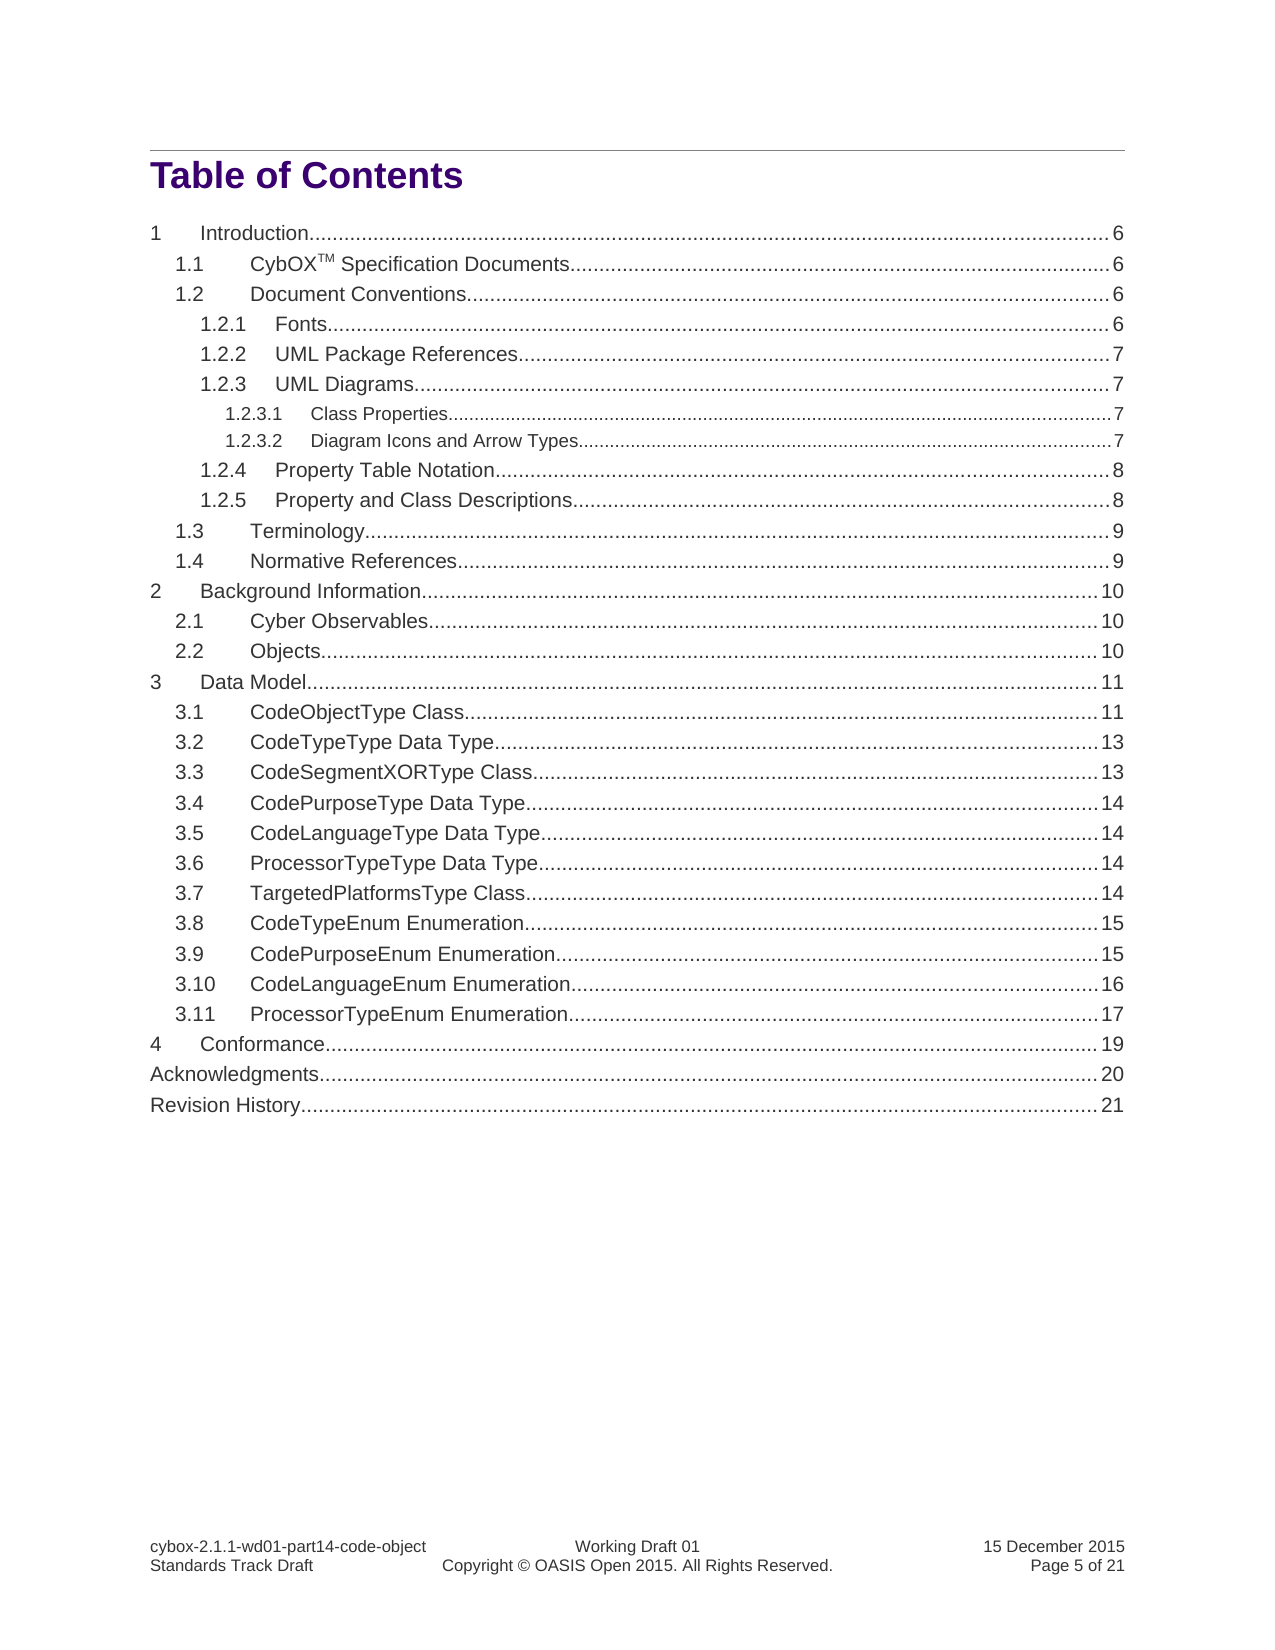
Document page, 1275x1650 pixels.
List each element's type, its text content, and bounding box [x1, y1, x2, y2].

text 1.3 Terminology 9 [175, 518, 1125, 542]
text 3.8 CodeTypeEnum Enumeration 15 [175, 911, 1125, 935]
text 1.2.4 Property Table Notation 8 [200, 458, 1125, 482]
text Table of Contents [150, 151, 1125, 196]
text Revision History 21 [150, 1092, 1125, 1116]
text 3.7 TargetedPlatformsType Class 14 [175, 881, 1125, 905]
text 1.1 CybOXTM Specification Documents 6 [175, 251, 1125, 275]
text 1.2.3 UML Diagrams 7 [200, 372, 1125, 396]
text 2.1 Cyber Observables 10 [175, 609, 1125, 633]
text 1.2.5 Property and Class Descriptions 8 [200, 488, 1125, 512]
text 1.2.2 UML Package References 7 [200, 342, 1125, 366]
text 3 Data Model 11 [150, 669, 1125, 693]
text 2.2 Objects 10 [175, 639, 1125, 663]
text 3.2 CodeTypeType Data Type 13 [175, 730, 1125, 754]
text 3.5 CodeLanguageType Data Type 14 [175, 821, 1125, 844]
text 1.2 Document Conventions 6 [175, 282, 1125, 306]
text 3.6 ProcessorTypeType Data Type 14 [175, 851, 1125, 875]
text 3.3 CodeSegmentXORType Class 13 [175, 760, 1125, 784]
text 3.11 ProcessorTypeEnum Enumeration 17 [175, 1002, 1125, 1026]
text 1 Introduction 6 [150, 221, 1125, 245]
text 3.1 CodeObjectType Class 11 [175, 700, 1125, 724]
text 1.2.1 Fonts 6 [200, 312, 1125, 336]
text 3.4 CodePurposeType Data Type 14 [175, 790, 1125, 814]
text Acknowledgments 20 [150, 1062, 1125, 1086]
text 2 Background Information 10 [150, 579, 1125, 603]
text 1.2.3.2 Diagram Icons and Arrow Types 7 [225, 430, 1125, 452]
text 1.2.3.1 Class Properties 7 [225, 402, 1125, 424]
text 3.10 CodeLanguageEnum Enumeration 16 [175, 972, 1125, 996]
text 4 Conformance 19 [150, 1032, 1125, 1056]
text 1.4 Normative References 9 [175, 549, 1125, 573]
text 3.9 CodePurposeEnum Enumeration 15 [175, 941, 1125, 965]
